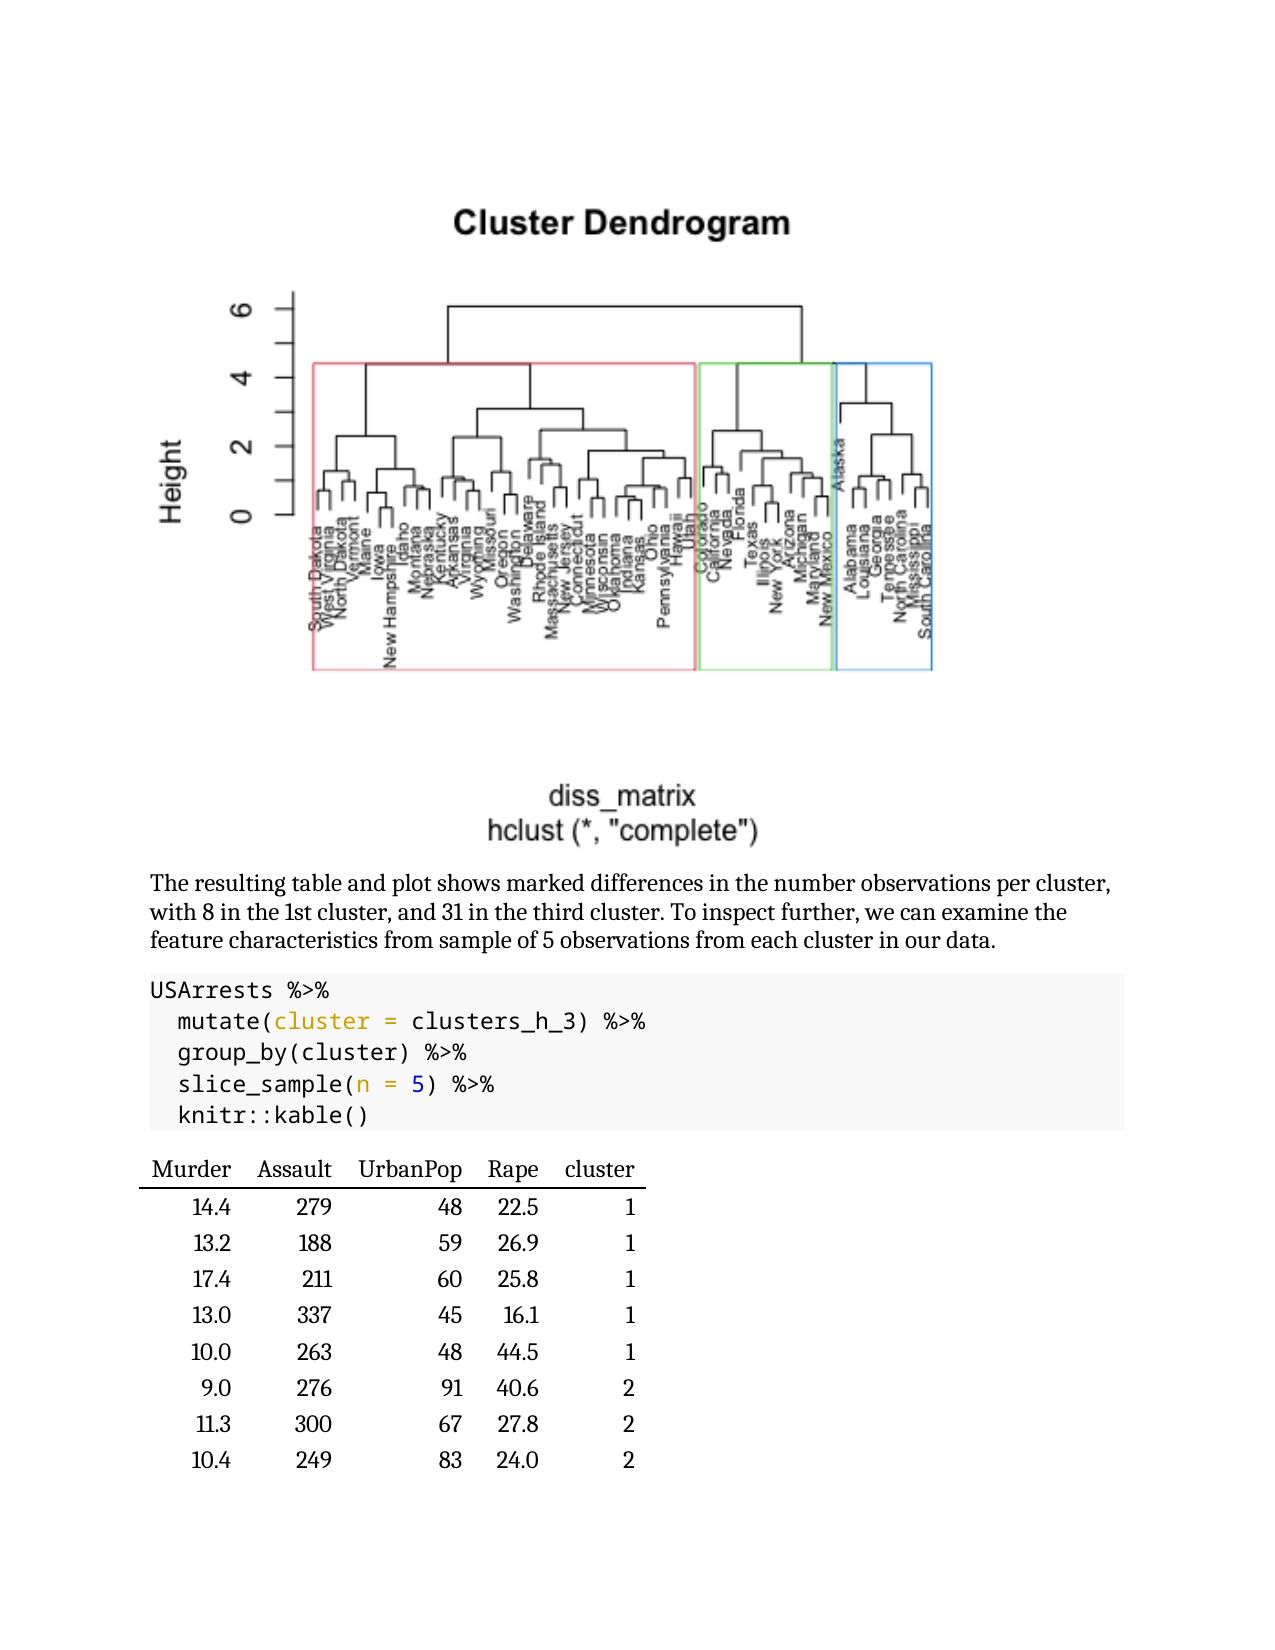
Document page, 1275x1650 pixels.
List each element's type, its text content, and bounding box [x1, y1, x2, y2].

table_cell 1 [550, 1298, 646, 1334]
table_cell 2 [550, 1406, 646, 1442]
table_cell 25.8 [473, 1261, 550, 1297]
table_cell 13.0 [139, 1298, 242, 1334]
table_cell 276 [242, 1370, 343, 1406]
table_cell 188 [242, 1225, 343, 1261]
table_cell 1 [550, 1189, 646, 1225]
table_cell 337 [242, 1298, 343, 1334]
picture [150, 150, 1025, 850]
table_cell 1 [550, 1334, 646, 1370]
table_cell 60 [343, 1261, 473, 1297]
table_cell 26.9 [473, 1225, 550, 1261]
table_cell 13.2 [139, 1225, 242, 1261]
table_cell 1 [550, 1225, 646, 1261]
table_cell 1 [550, 1261, 646, 1297]
table_header Rape [473, 1151, 550, 1187]
table_header UrbanPop [343, 1151, 473, 1187]
table_header Assault [242, 1151, 343, 1187]
table_cell 45 [343, 1298, 473, 1334]
table_cell 300 [242, 1406, 343, 1442]
table_cell 279 [242, 1189, 343, 1225]
text USArrests %>% mutate(cluster = clusters_h_3) %>% group_by(cluster) %>% slice_sample(n = 5) %>% knitr::kable() [150, 974, 1125, 1130]
table_cell 16.1 [473, 1298, 550, 1334]
table_cell 40.6 [473, 1370, 550, 1406]
table_cell 2 [550, 1370, 646, 1406]
table_header cluster [550, 1151, 646, 1187]
table_header Murder [139, 1151, 242, 1187]
table_cell 48 [343, 1189, 473, 1225]
table_cell 67 [343, 1406, 473, 1442]
table_cell 263 [242, 1334, 343, 1370]
table_cell 9.0 [139, 1370, 242, 1406]
table_cell 14.4 [139, 1189, 242, 1225]
table_cell 211 [242, 1261, 343, 1297]
table_cell 24.0 [473, 1443, 550, 1479]
table_cell 17.4 [139, 1261, 242, 1297]
table_cell 27.8 [473, 1406, 550, 1442]
table_cell 10.0 [139, 1334, 242, 1370]
table_cell 249 [242, 1443, 343, 1479]
table_cell 83 [343, 1443, 473, 1479]
table_cell 44.5 [473, 1334, 550, 1370]
table_cell 48 [343, 1334, 473, 1370]
table_cell 2 [550, 1443, 646, 1479]
table_cell 91 [343, 1370, 473, 1406]
table_cell 11.3 [139, 1406, 242, 1442]
text The resulting table and plot shows marked differences in the number observations per cluster, with 8 in the 1st cluster, and 31 in the third cluster. To inspect further, we can examine the feature characteristics from sample of 5 observations from each cluster in our data. [150, 869, 1125, 955]
table_cell 10.4 [139, 1443, 242, 1479]
table_cell 22.5 [473, 1189, 550, 1225]
table_cell 59 [343, 1225, 473, 1261]
